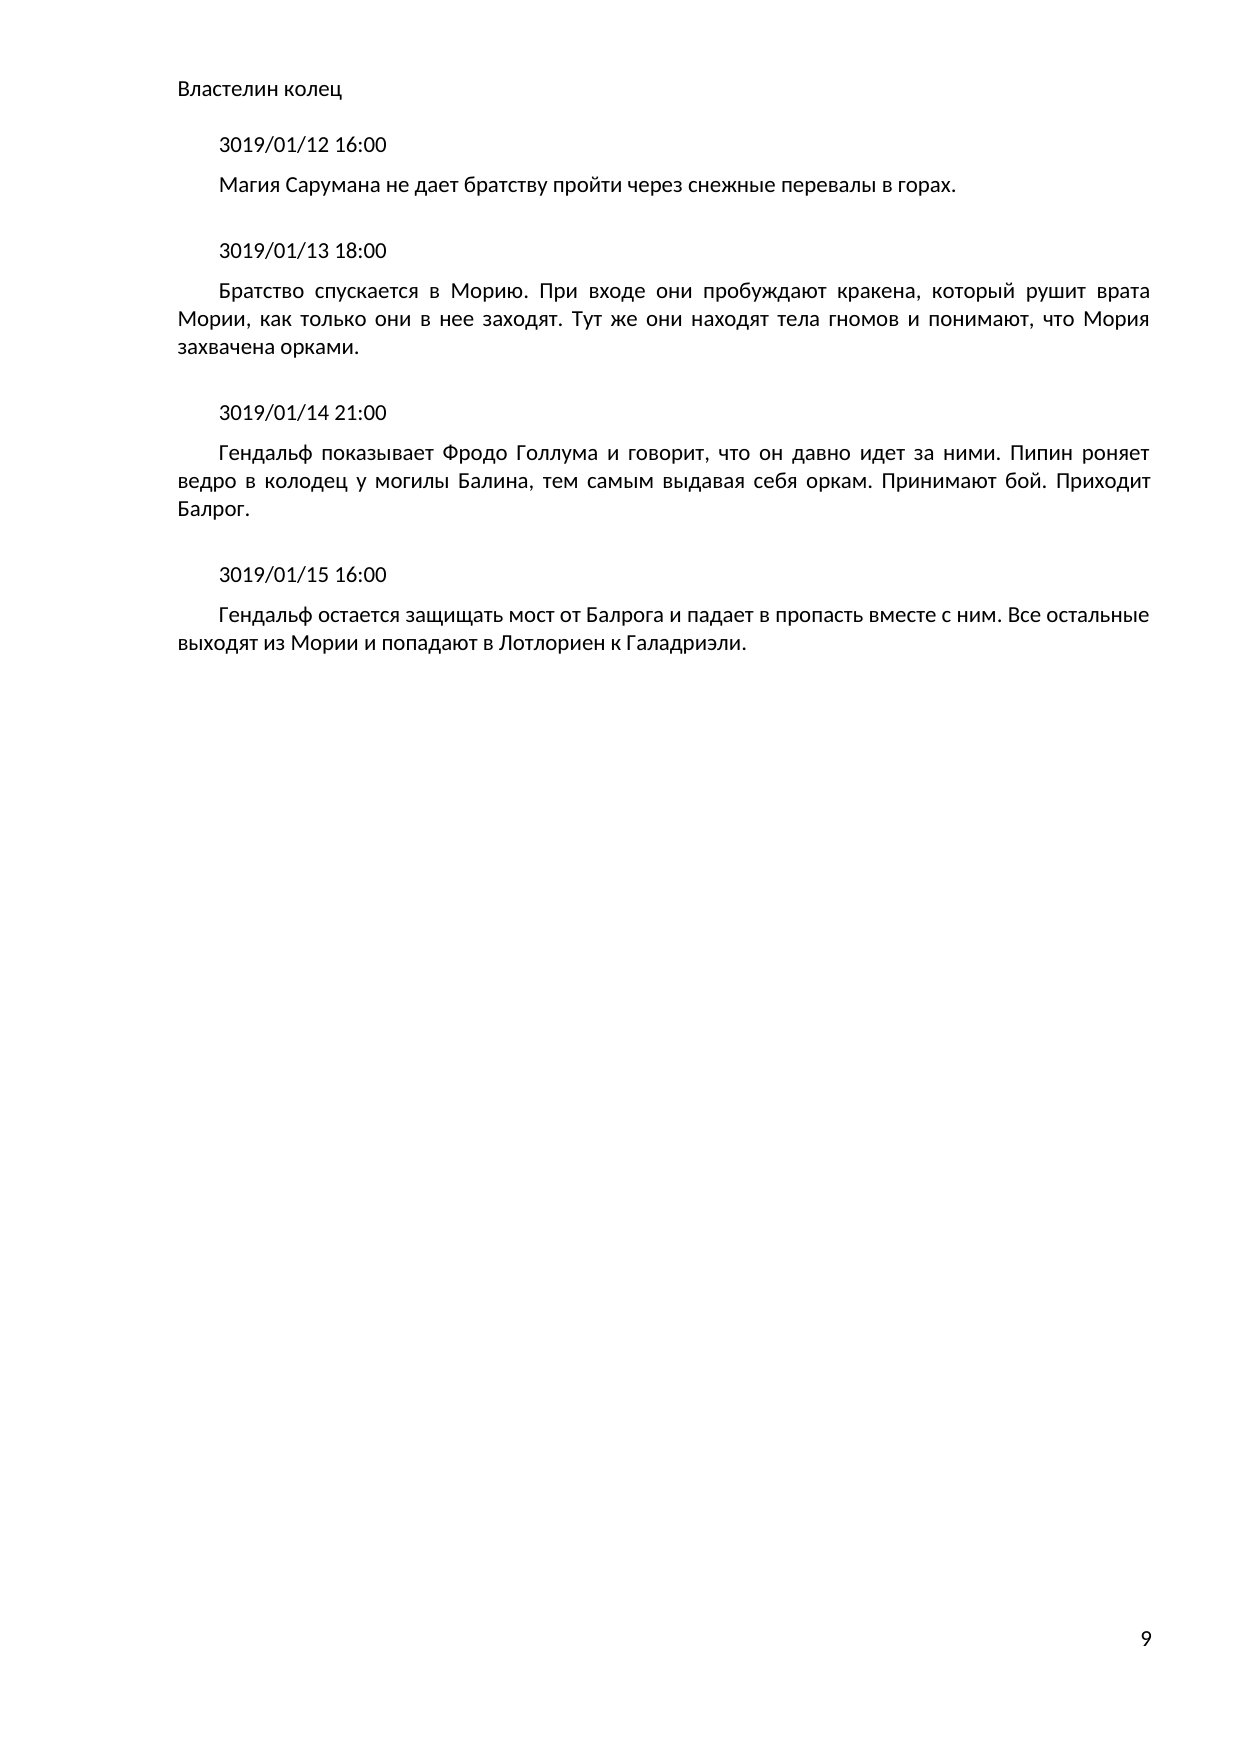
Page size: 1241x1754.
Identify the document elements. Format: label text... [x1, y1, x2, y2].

text Гендальф остается защищать мост от Балрога и падает в пропасть вместе с ним. Все остальные выходят из Мории и попадают в Лотлориен к Галадриэли. [177, 601, 1152, 657]
text 3019/01/14 21:00 [177, 398, 1152, 426]
text 3019/01/12 16:00 [177, 130, 1152, 158]
text Братство спускается в Морию. При входе они пробуждают кракена, который рушит врата Мории, как только они в нее заходят. Тут же они находят тела гномов и понимают, что Мория захвачена орками. [177, 276, 1152, 360]
text Магия Сарумана не дает братству пройти через снежные перевалы в горах. [177, 170, 1152, 198]
text 3019/01/13 18:00 [177, 236, 1152, 264]
text 3019/01/15 16:00 [177, 560, 1152, 588]
text Гендальф показывает Фродо Голлума и говорит, что он давно идет за ними. Пипин роняет ведро в колодец у могилы Балина, тем самым выдавая себя оркам. Принимают бой. Приходит Балрог. [177, 438, 1152, 522]
